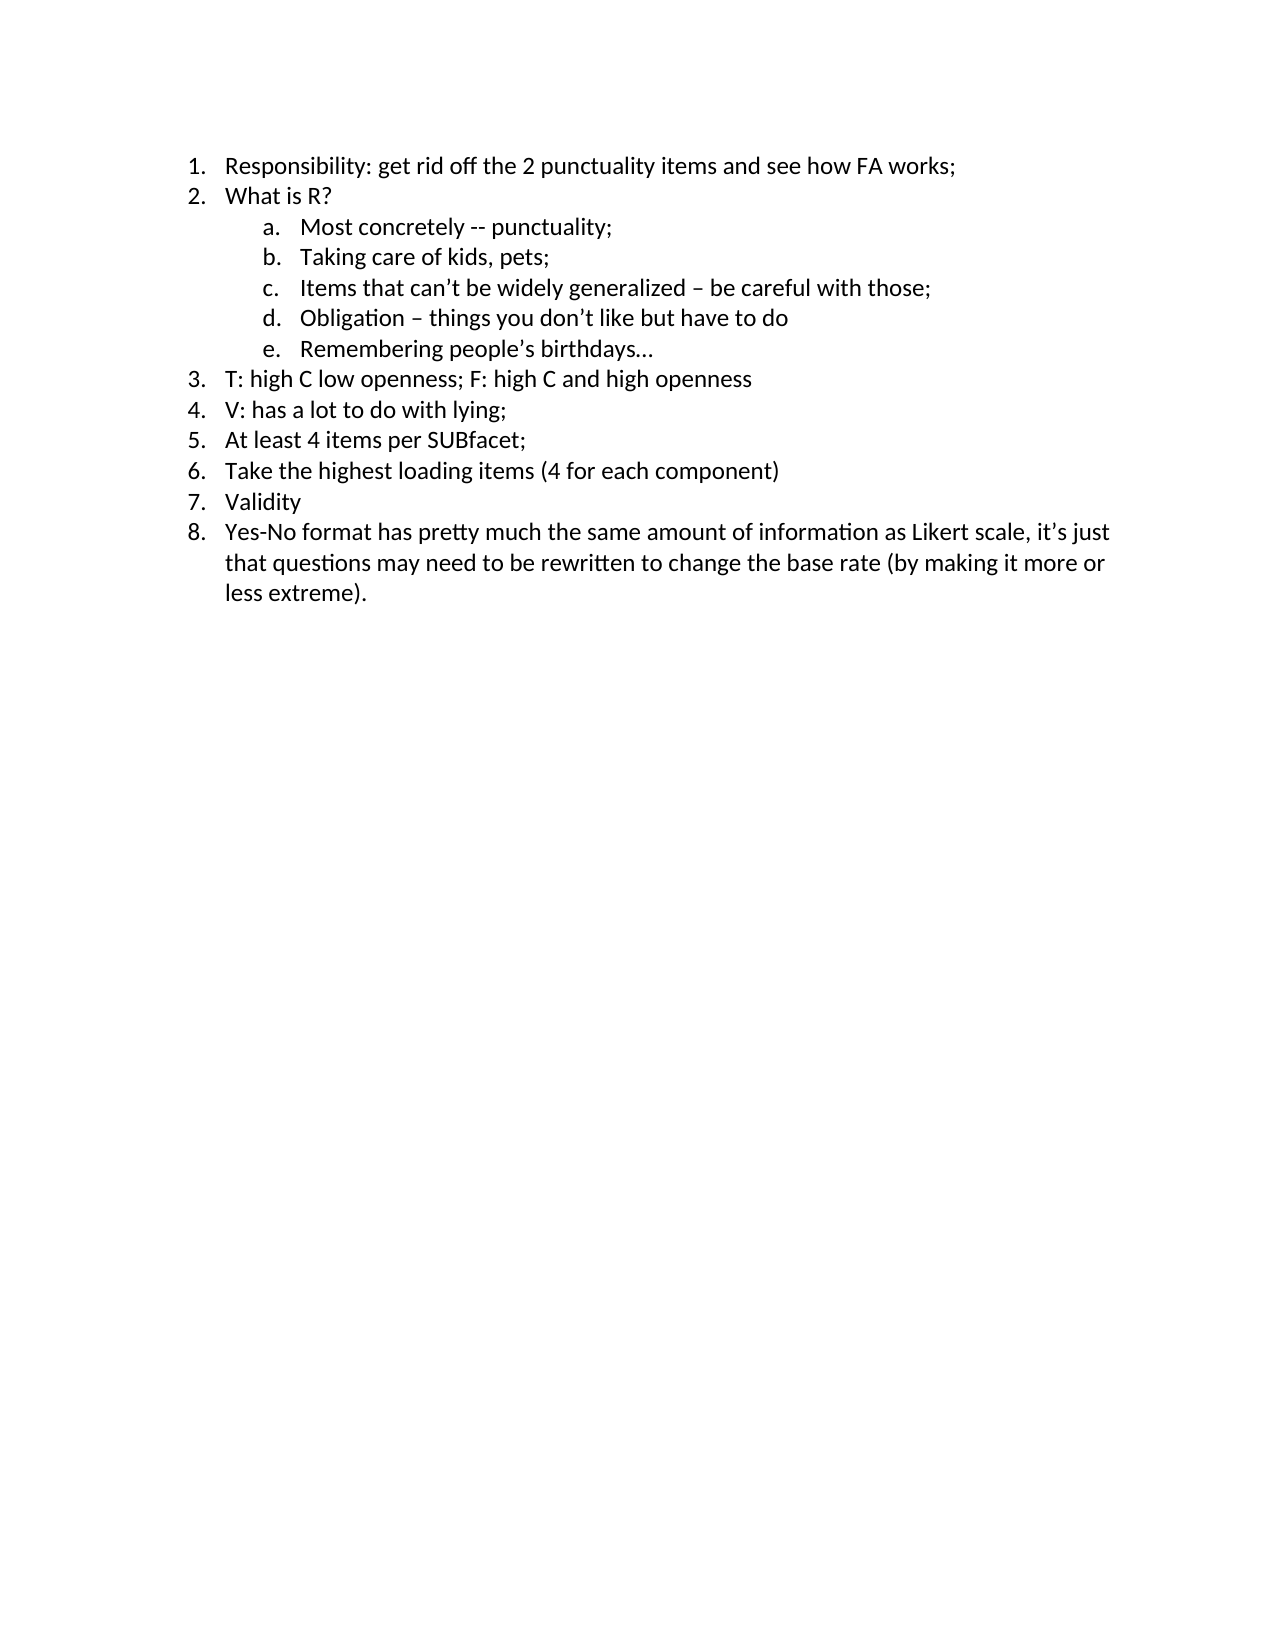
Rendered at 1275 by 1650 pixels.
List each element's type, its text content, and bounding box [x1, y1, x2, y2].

list At least 4 items per SUBfacet; [187, 425, 1125, 455]
list Items that can’t be widely generalized – be careful with those; [262, 272, 1125, 303]
list Take the highest loading items (4 for each component) [187, 455, 1125, 486]
list Most concretely -- punctuality; [262, 211, 1125, 242]
list V: has a lot to do with lying; [187, 394, 1125, 425]
list Remembering people’s birthdays… [262, 333, 1125, 364]
list Taking care of kids, pets; [262, 242, 1125, 272]
list Obligation – things you don’t like but have to do [262, 303, 1125, 333]
list What is R? [187, 181, 1125, 211]
list Validity [187, 486, 1125, 516]
list Yes-No format has pretty much the same amount of information as Likert scale, it’s just that questions may need to be rewritten to change the base rate (by making it more or less extreme). [187, 516, 1125, 608]
list Responsibility: get rid off the 2 punctuality items and see how FA works; [187, 150, 1125, 181]
list T: high C low openness; F: high C and high openness [187, 364, 1125, 394]
